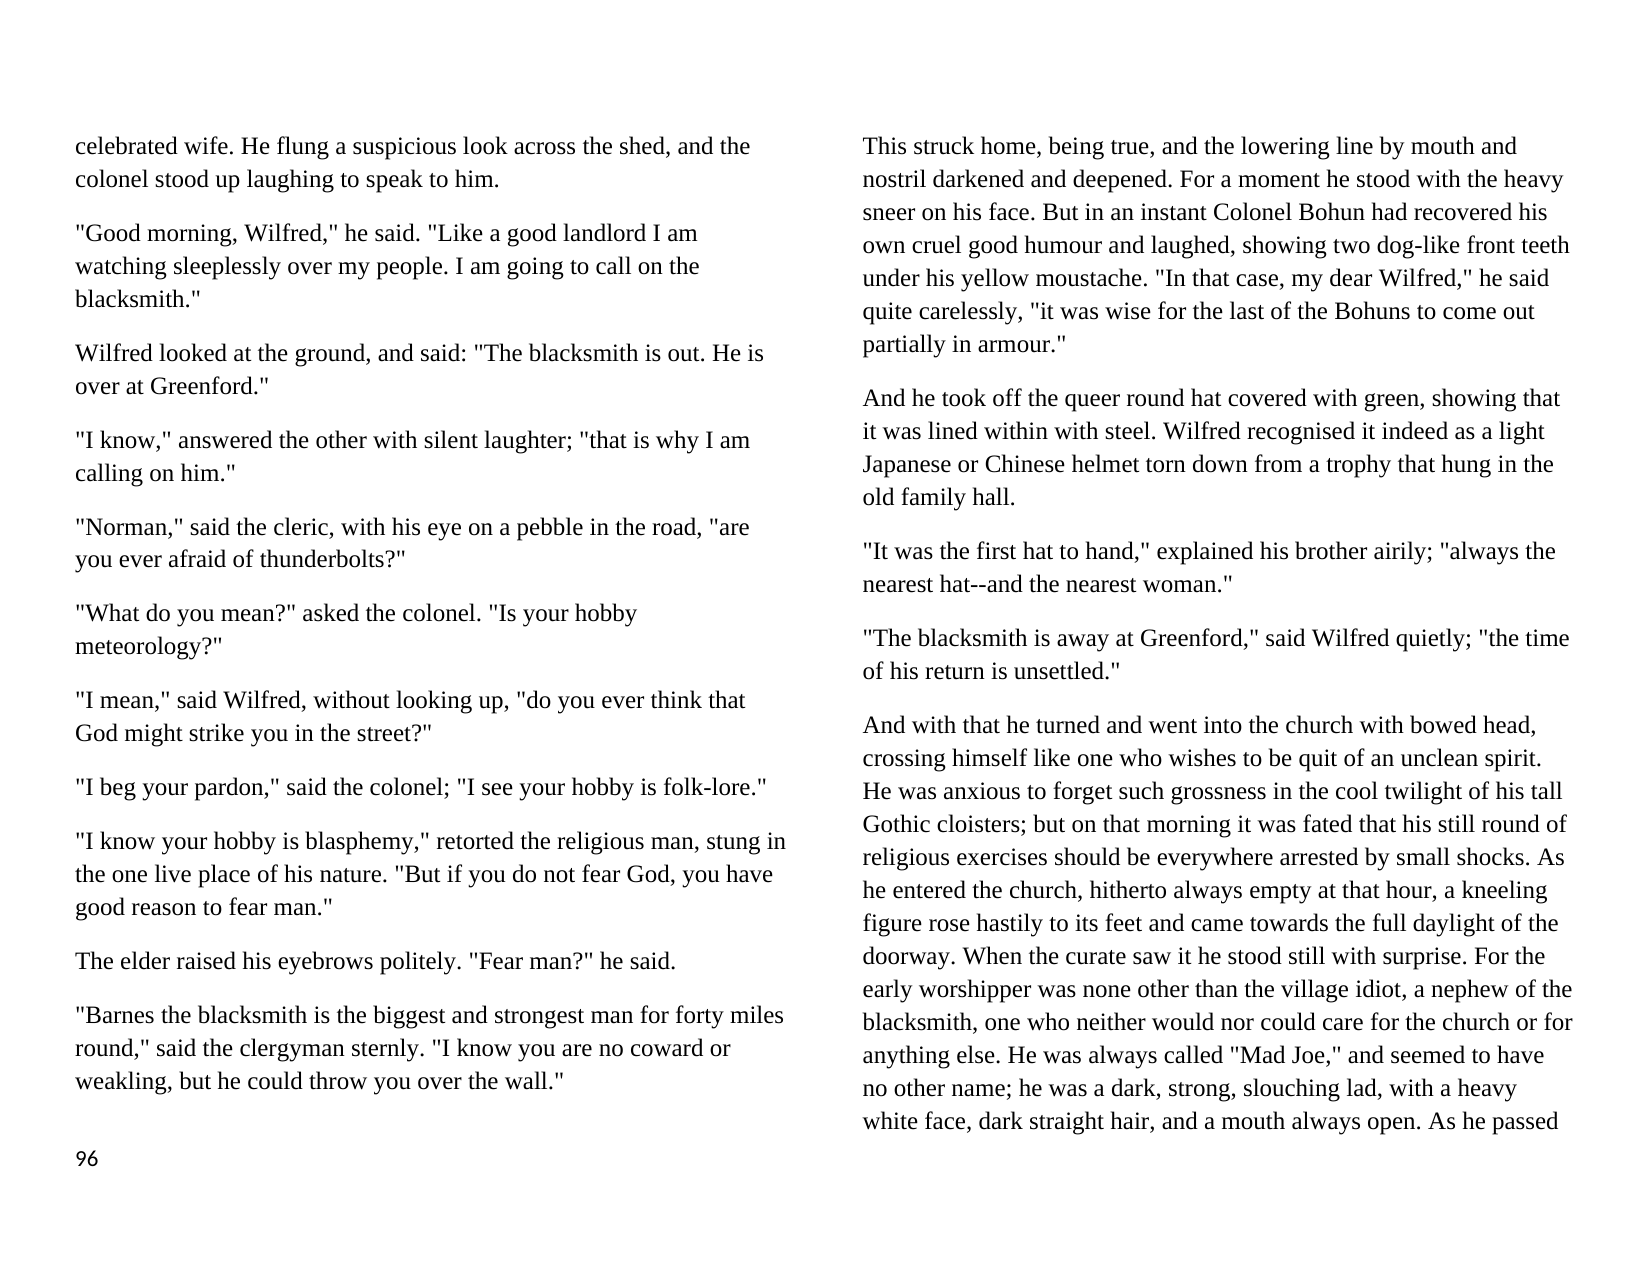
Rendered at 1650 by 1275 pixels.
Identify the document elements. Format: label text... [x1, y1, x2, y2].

text "Good morning, Wilfred," he said. "Like a good landlord I am watching sleeplessly over my people. I am going to call on the blacksmith." [75, 218, 787, 313]
text "Barnes the blacksmith is the biggest and strongest man for forty miles round," said the clergyman sternly. "I know you are no coward or weakling, but he could throw you over the wall." [75, 1000, 787, 1094]
text "I mean," said Wilfred, without looking up, "do you ever think that God might strike you in the street?" [75, 685, 787, 747]
text "Norman," said the cleric, with his eye on a pebble in the road, "are you ever afraid of thunderbolts?" [75, 512, 787, 573]
text This struck home, being true, and the lowering line by mouth and nostril darkened and deepened. For a moment he stood with the heavy sneer on his face. But in an instant Colonel Bohun had recovered his own cruel good humour and laughed, showing two dog-like front teeth under his yellow moustache. "In that case, my dear Wilfred," he said quite carelessly, "it was wise for the last of the Bohuns to come out partially in armour." [862, 131, 1575, 358]
text Wilfred looked at the ground, and said: "The blacksmith is out. He is over at Greenford." [75, 338, 787, 399]
text "What do you mean?" asked the colonel. "Is your hobby meteorology?" [75, 598, 787, 660]
text And he took off the queer round hat covered with green, showing that it was lined within with steel. Wilfred recognised it indeed as a light Japanese or Chinese helmet torn down from a trophy that hung in the old family hall. [862, 383, 1575, 511]
text "I know," answered the other with silent laughter; "that is why I am calling on him." [75, 425, 787, 486]
text "It was the first hat to hand," explained his brother airily; "always the nearest hat--and the nearest woman." [862, 536, 1575, 598]
text "I know your hobby is blasphemy," retorted the religious man, stung in the one live place of his nature. "But if you do not fear God, you have good reason to fear man." [75, 826, 787, 921]
text The elder raised his eyebrows politely. "Fear man?" he said. [75, 946, 787, 975]
text "The blacksmith is away at Greenford," said Wilfred quietly; "the time of his return is unsettled." [862, 623, 1575, 684]
text "I beg your pardon," said the colonel; "I see your hobby is folk-lore." [75, 772, 787, 801]
